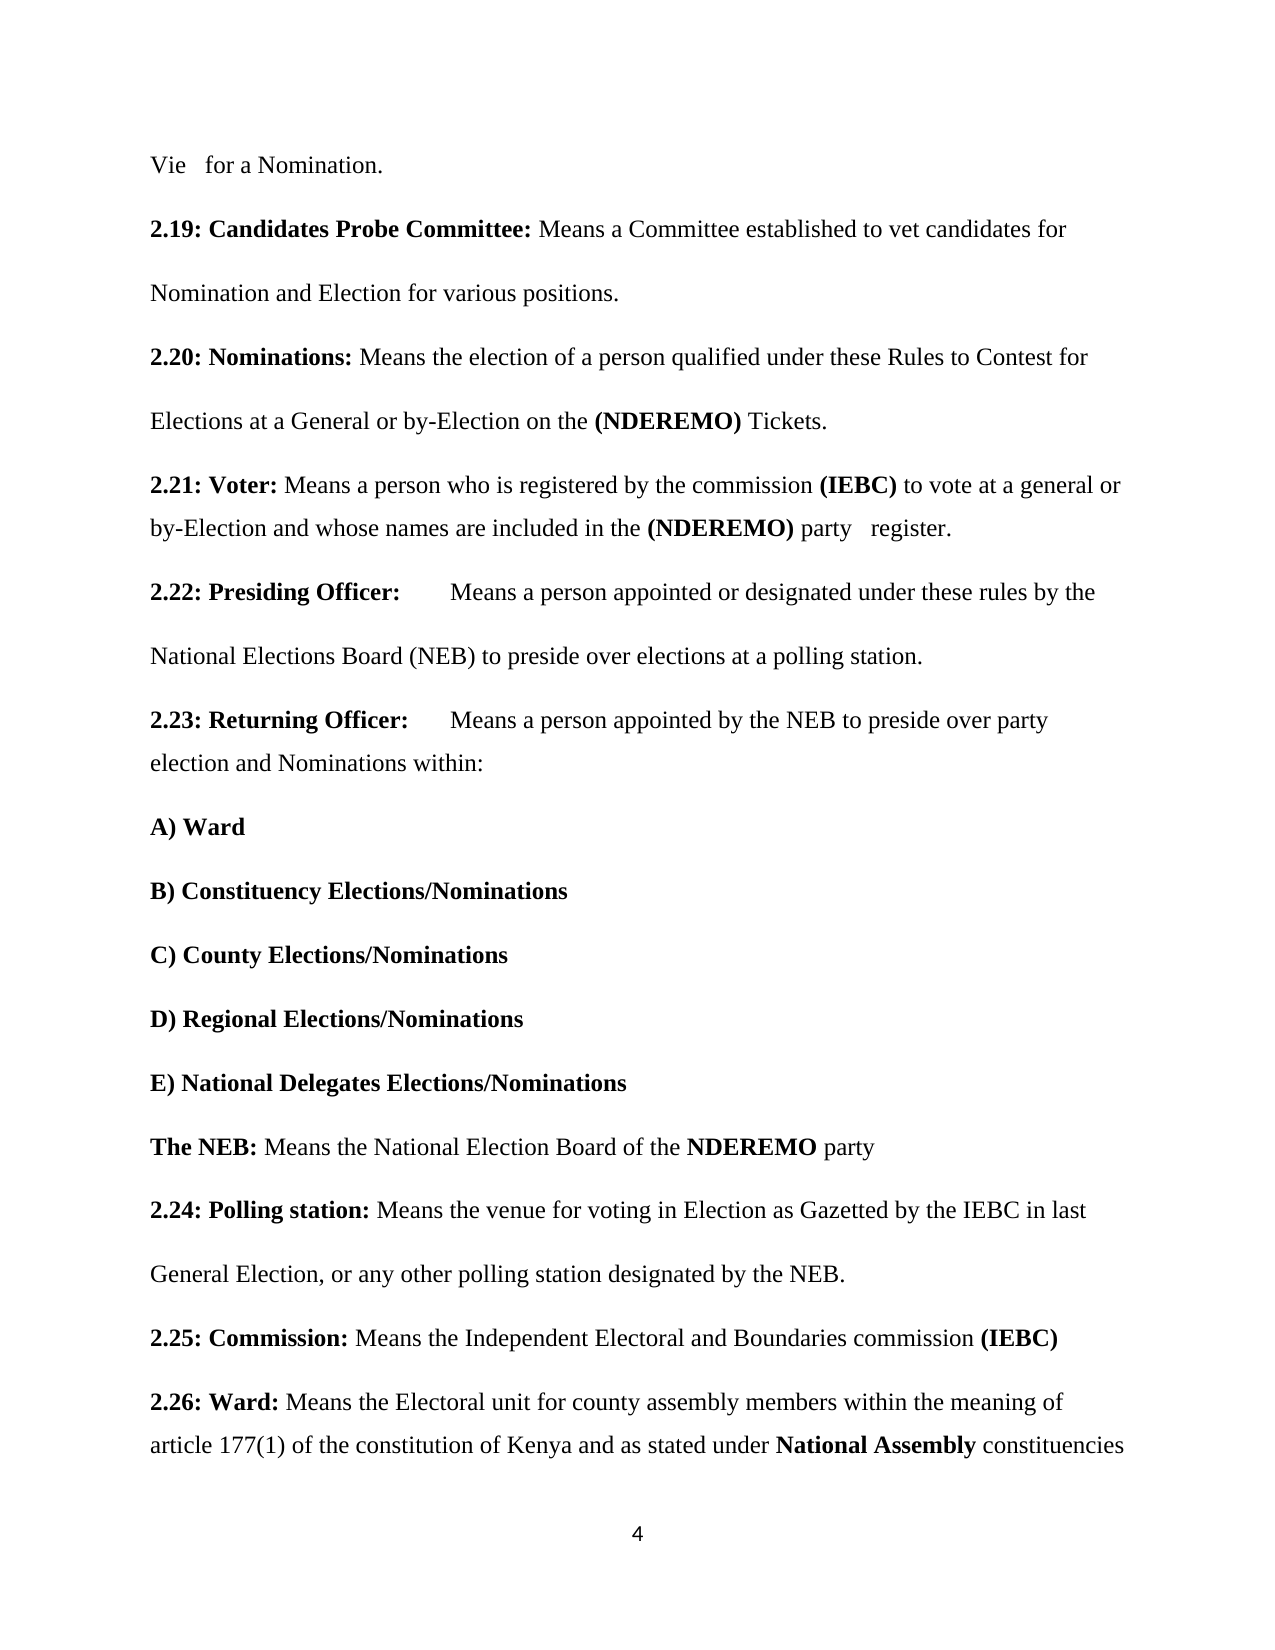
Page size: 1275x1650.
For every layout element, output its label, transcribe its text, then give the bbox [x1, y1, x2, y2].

text General Election, or any other polling station designated by the NEB. [150, 1259, 1125, 1288]
text Vie for a Nomination. [150, 150, 1125, 179]
text National Elections Board (NEB) to preside over elections at a polling station. [150, 641, 1125, 669]
text C) County Elections/Nominations [150, 940, 1125, 968]
text A) Ward [150, 812, 1125, 841]
text 2.21: Voter: Means a person who is registered by the commission (IEBC) to vote at a general or by-Election and whose names are included in the (NDEREMO) party register. [150, 470, 1125, 542]
text 2.19: Candidates Probe Committee: Means a Committee established to vet candidates for [150, 214, 1125, 243]
text 2.20: Nominations: Means the election of a person qualified under these Rules to Contest for [150, 342, 1125, 371]
text Elections at a General or by-Election on the (NDEREMO) Tickets. [150, 406, 1125, 434]
text E) National Delegates Elections/Nominations [150, 1068, 1125, 1096]
text Nomination and Election for various positions. [150, 278, 1125, 307]
text B) Constituency Elections/Nominations [150, 876, 1125, 904]
text 2.24: Polling station: Means the venue for voting in Election as Gazetted by the IEBC in last [150, 1196, 1125, 1224]
text 2.22: Presiding Officer: Means a person appointed or designated under these rules by the [150, 577, 1125, 606]
text 2.25: Commission: Means the Independent Electoral and Boundaries commission (IEBC) [150, 1323, 1125, 1352]
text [150, 1387, 1125, 1459]
text The NEB: Means the National Election Board of the NDEREMO party [150, 1132, 1125, 1160]
text 2.23: Returning Officer: Means a person appointed by the NEB to preside over party election and Nominations within: [150, 705, 1125, 777]
text D) Regional Elections/Nominations [150, 1004, 1125, 1032]
